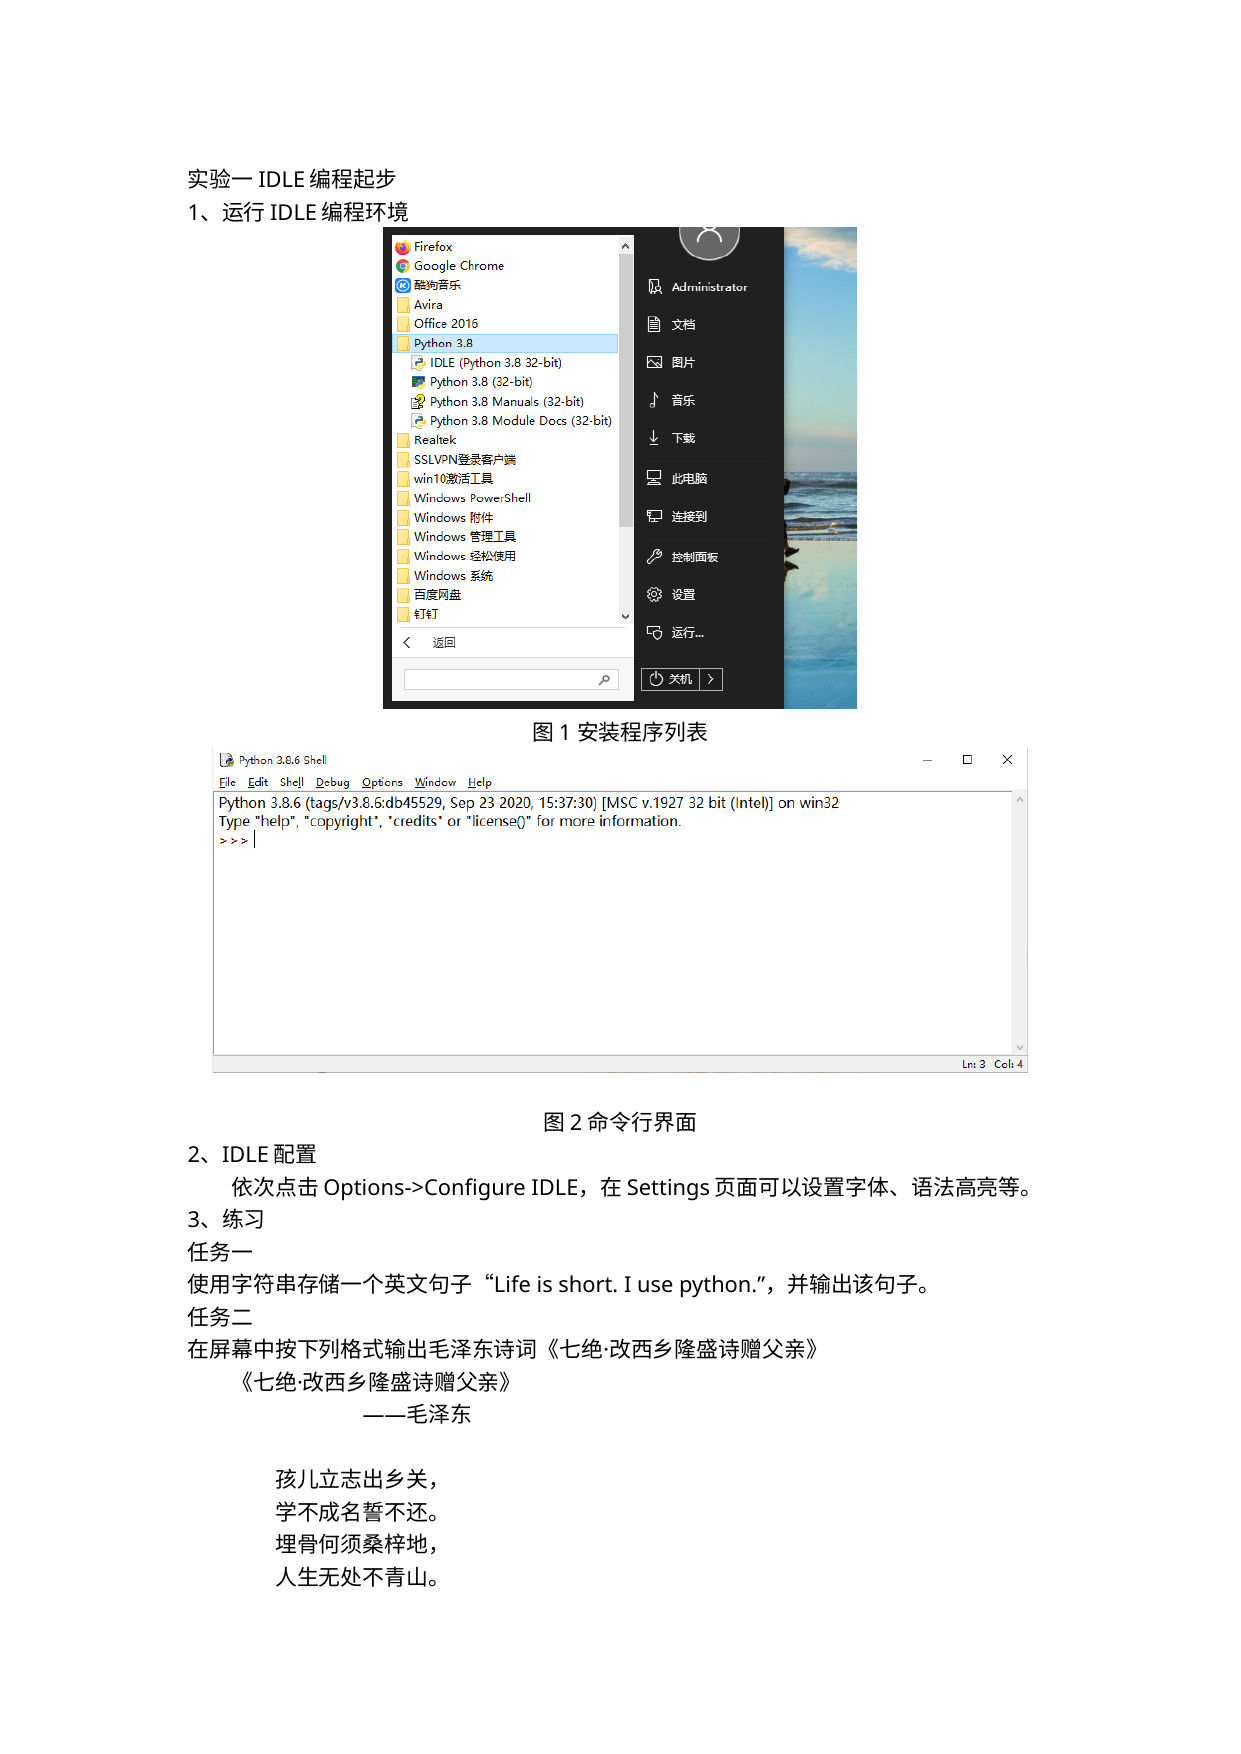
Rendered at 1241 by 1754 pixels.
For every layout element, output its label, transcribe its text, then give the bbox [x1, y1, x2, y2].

text 图1 安装程序列表 [187, 714, 1053, 747]
text 学不成名誓不还。 [231, 1494, 1053, 1527]
text 任务二 [187, 1299, 1053, 1332]
picture [212, 747, 1028, 1073]
text 2、IDLE配置 [187, 1137, 1053, 1169]
text 图2 命令行界面 [187, 1104, 1053, 1137]
text 3、练习 [187, 1202, 1053, 1234]
text 人生无处不青山。 [187, 1559, 1053, 1592]
text 在屏幕中按下列格式输出毛泽东诗词《七绝·改西乡隆盛诗赠父亲》 [187, 1332, 1053, 1364]
text ——毛泽东 [187, 1397, 1053, 1429]
text 1、运行IDLE编程环境 [187, 194, 1053, 227]
text 任务一 [187, 1234, 1053, 1267]
text 依次点击Options->Configure IDLE，在Settings页面可以设置字体、语法高亮等。 [187, 1169, 1053, 1202]
text 《七绝·改西乡隆盛诗赠父亲》 [187, 1364, 1053, 1397]
text 埋骨何须桑梓地， [231, 1527, 1053, 1559]
text 实验一 IDLE编程起步 [187, 162, 1053, 194]
text 使用字符串存储一个英文句子“Life is short. I use python.”，并输出该句子。 [187, 1267, 1053, 1299]
picture [383, 227, 858, 709]
text 孩儿立志出乡关， [275, 1462, 1053, 1494]
